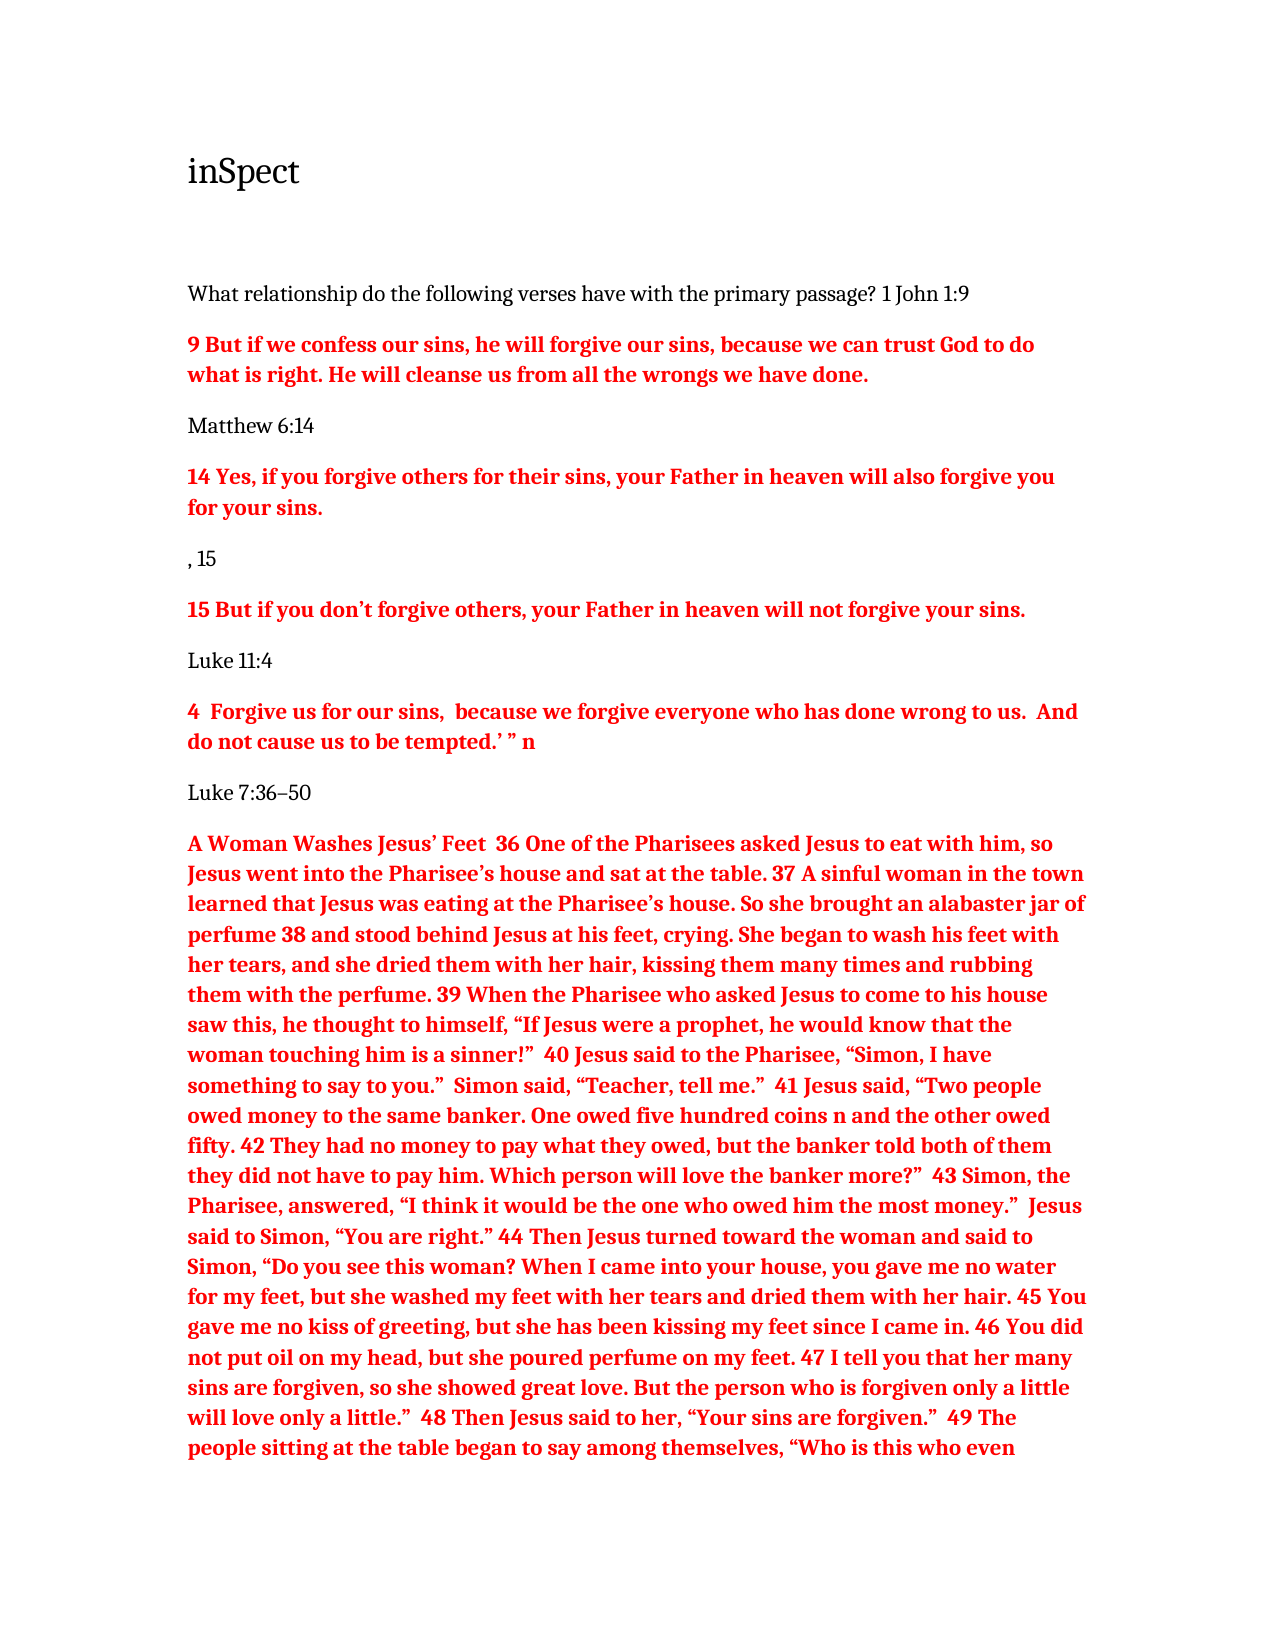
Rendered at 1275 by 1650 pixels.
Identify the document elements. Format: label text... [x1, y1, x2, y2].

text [187, 831, 1087, 1461]
text Matthew 6:14 [187, 413, 1087, 439]
text 9 But if we confess our sins, he will forgive our sins, because we can trust God to do what is right. He will cleanse us from all the wrongs we have done. [187, 332, 1087, 388]
text Luke 7:36–50 [187, 780, 1087, 806]
text What relationship do the following verses have with the primary passage? 1 John 1:9 [187, 220, 1087, 307]
text 4 Forgive us for our sins, because we forgive everyone who has done wrong to us. And do not cause us to be tempted.’ ” n [187, 698, 1087, 755]
text 14 Yes, if you forgive others for their sins, your Father in heaven will also forgive you for your sins. [187, 464, 1087, 521]
text inSpect [187, 150, 1087, 193]
text 15 But if you don’t forgive others, your Father in heaven will not forgive your sins. [187, 596, 1087, 623]
text Luke 11:4 [187, 647, 1087, 674]
text , 15 [187, 545, 1087, 572]
